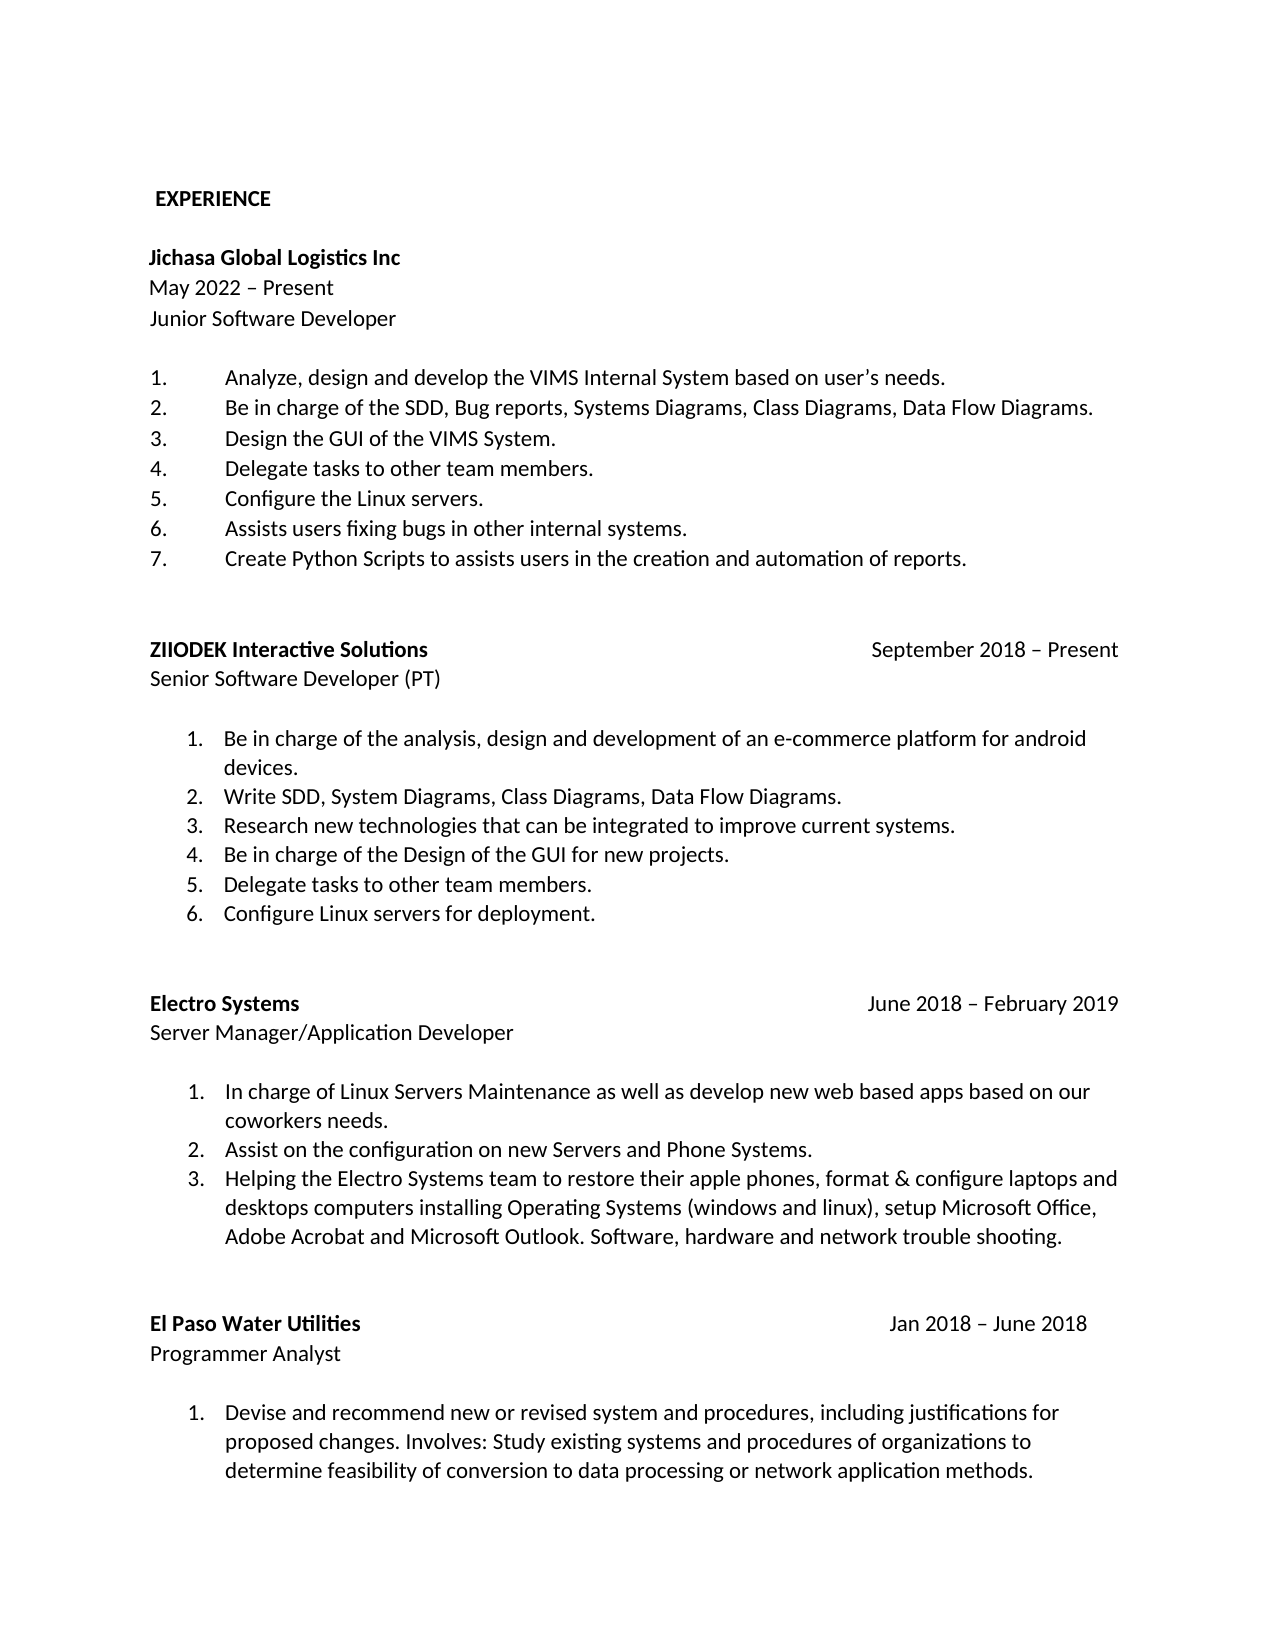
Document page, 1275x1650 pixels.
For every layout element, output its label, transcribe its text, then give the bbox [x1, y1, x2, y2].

list Create Python Scripts to assists users in the creation and automation of reports. [150, 544, 1124, 572]
text ZIIODEK Interactive Solutions September 2018 – Present [150, 635, 1124, 663]
list In charge of Linux Servers Maintenance as well as develop new web based apps based on our coworkers needs. [187, 1077, 1124, 1134]
text Senior Software Developer (PT) [150, 664, 1124, 692]
text El Paso Water Utilities Jan 2018 – June 2018 [150, 1309, 1124, 1338]
list Assists users fixing bugs in other internal systems. [150, 514, 1124, 542]
text Junior Software Developer [150, 304, 1124, 332]
text Programmer Analyst [150, 1339, 1124, 1367]
list Research new technologies that can be integrated to improve current systems. [186, 811, 1124, 839]
list Configure the Linux servers. [150, 484, 1124, 512]
list Design the GUI of the VIMS System. [150, 424, 1124, 452]
list Devise and recommend new or revised system and procedures, including justifications for proposed changes. Involves: Study existing systems and procedures of organizations to determine feasibility of conversion to data processing or network application methods. [187, 1398, 1124, 1484]
list Be in charge of the SDD, Bug reports, Systems Diagrams, Class Diagrams, Data Flow Diagrams. [150, 393, 1124, 421]
list Be in charge of the Design of the GUI for new projects. [186, 841, 1124, 868]
text Server Manager/Application Developer [150, 1018, 1124, 1046]
list Assist on the configuration on new Servers and Phone Systems. [187, 1135, 1124, 1163]
list Delegate tasks to other team members. [186, 870, 1124, 898]
list Delegate tasks to other team members. [150, 454, 1124, 482]
list Configure Linux servers for deployment. [186, 899, 1124, 927]
list Be in charge of the analysis, design and development of an e-commerce platform for android devices. [186, 724, 1124, 781]
text Electro Systems June 2018 – February 2019 [150, 989, 1124, 1017]
list Write SDD, System Diagrams, Class Diagrams, Data Flow Diagrams. [186, 782, 1124, 810]
list Helping the Electro Systems team to restore their apple phones, format & configure laptops and desktops computers installing Operating Systems (windows and linux), setup Microsoft Office, Adobe Acrobat and Microsoft Outlook. Software, hardware and network trouble shooting. [187, 1164, 1124, 1250]
list Analyze, design and develop the VIMS Internal System based on user’s needs. [150, 363, 1124, 391]
text EXPERIENCE [150, 184, 1124, 212]
subtitle Jichasa Global Logistics Inc May 2022 – Present [148, 243, 848, 302]
